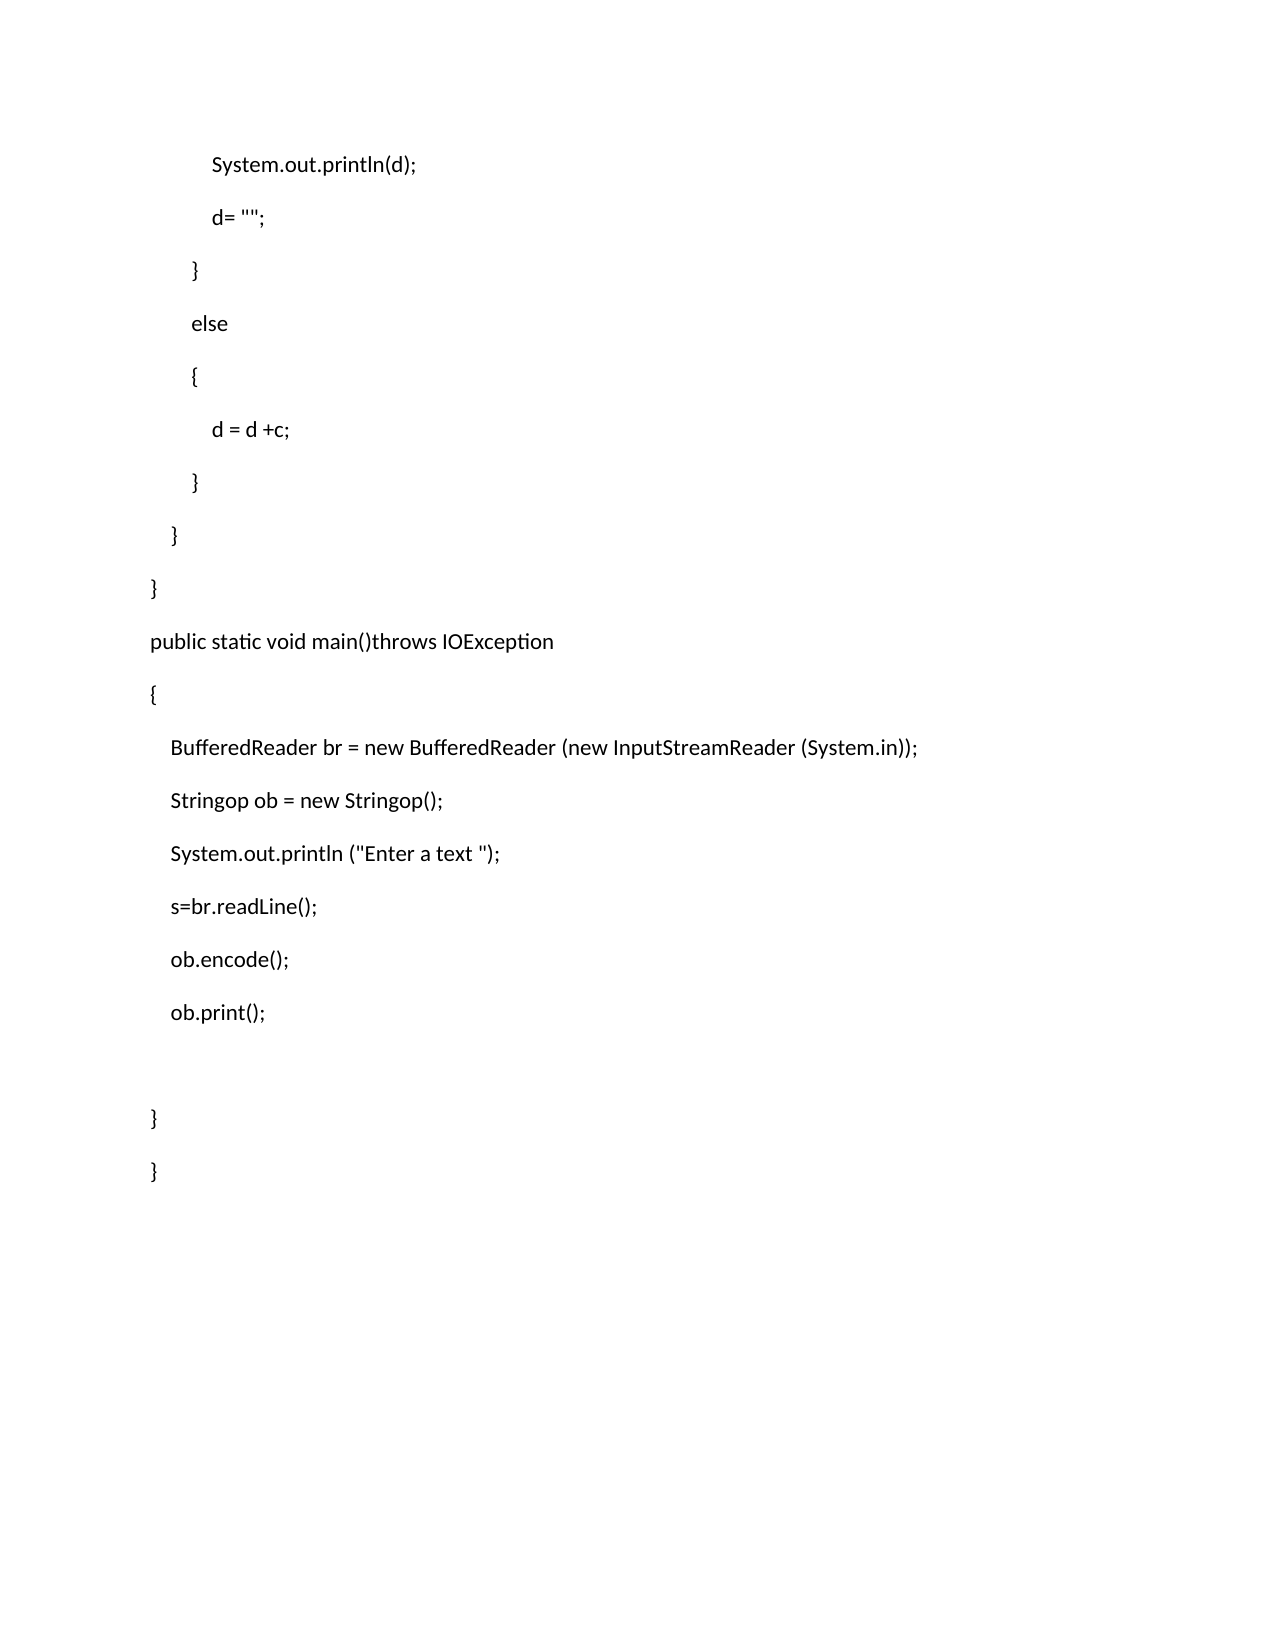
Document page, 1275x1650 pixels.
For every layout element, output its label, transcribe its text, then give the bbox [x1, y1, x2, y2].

text d= ""; [150, 203, 1125, 231]
text } [150, 521, 1125, 549]
text System.out.println ("Enter a text "); [150, 839, 1125, 867]
text } [150, 256, 1125, 284]
text } [150, 1157, 1125, 1185]
text } [150, 468, 1125, 496]
text } [150, 574, 1125, 602]
text ob.print(); [150, 998, 1125, 1026]
text s=br.readLine(); [150, 892, 1125, 920]
text d = d +c; [150, 415, 1125, 443]
text { [150, 362, 1125, 390]
text ob.encode(); [150, 945, 1125, 973]
text Stringop ob = new Stringop(); [150, 786, 1125, 814]
text public static void main()throws IOException [150, 627, 1125, 655]
text else [150, 309, 1125, 337]
text BufferedReader br = new BufferedReader (new InputStreamReader (System.in)); [150, 733, 1125, 761]
text } [150, 1104, 1125, 1132]
text { [150, 680, 1125, 708]
text System.out.println(d); [150, 150, 1125, 178]
